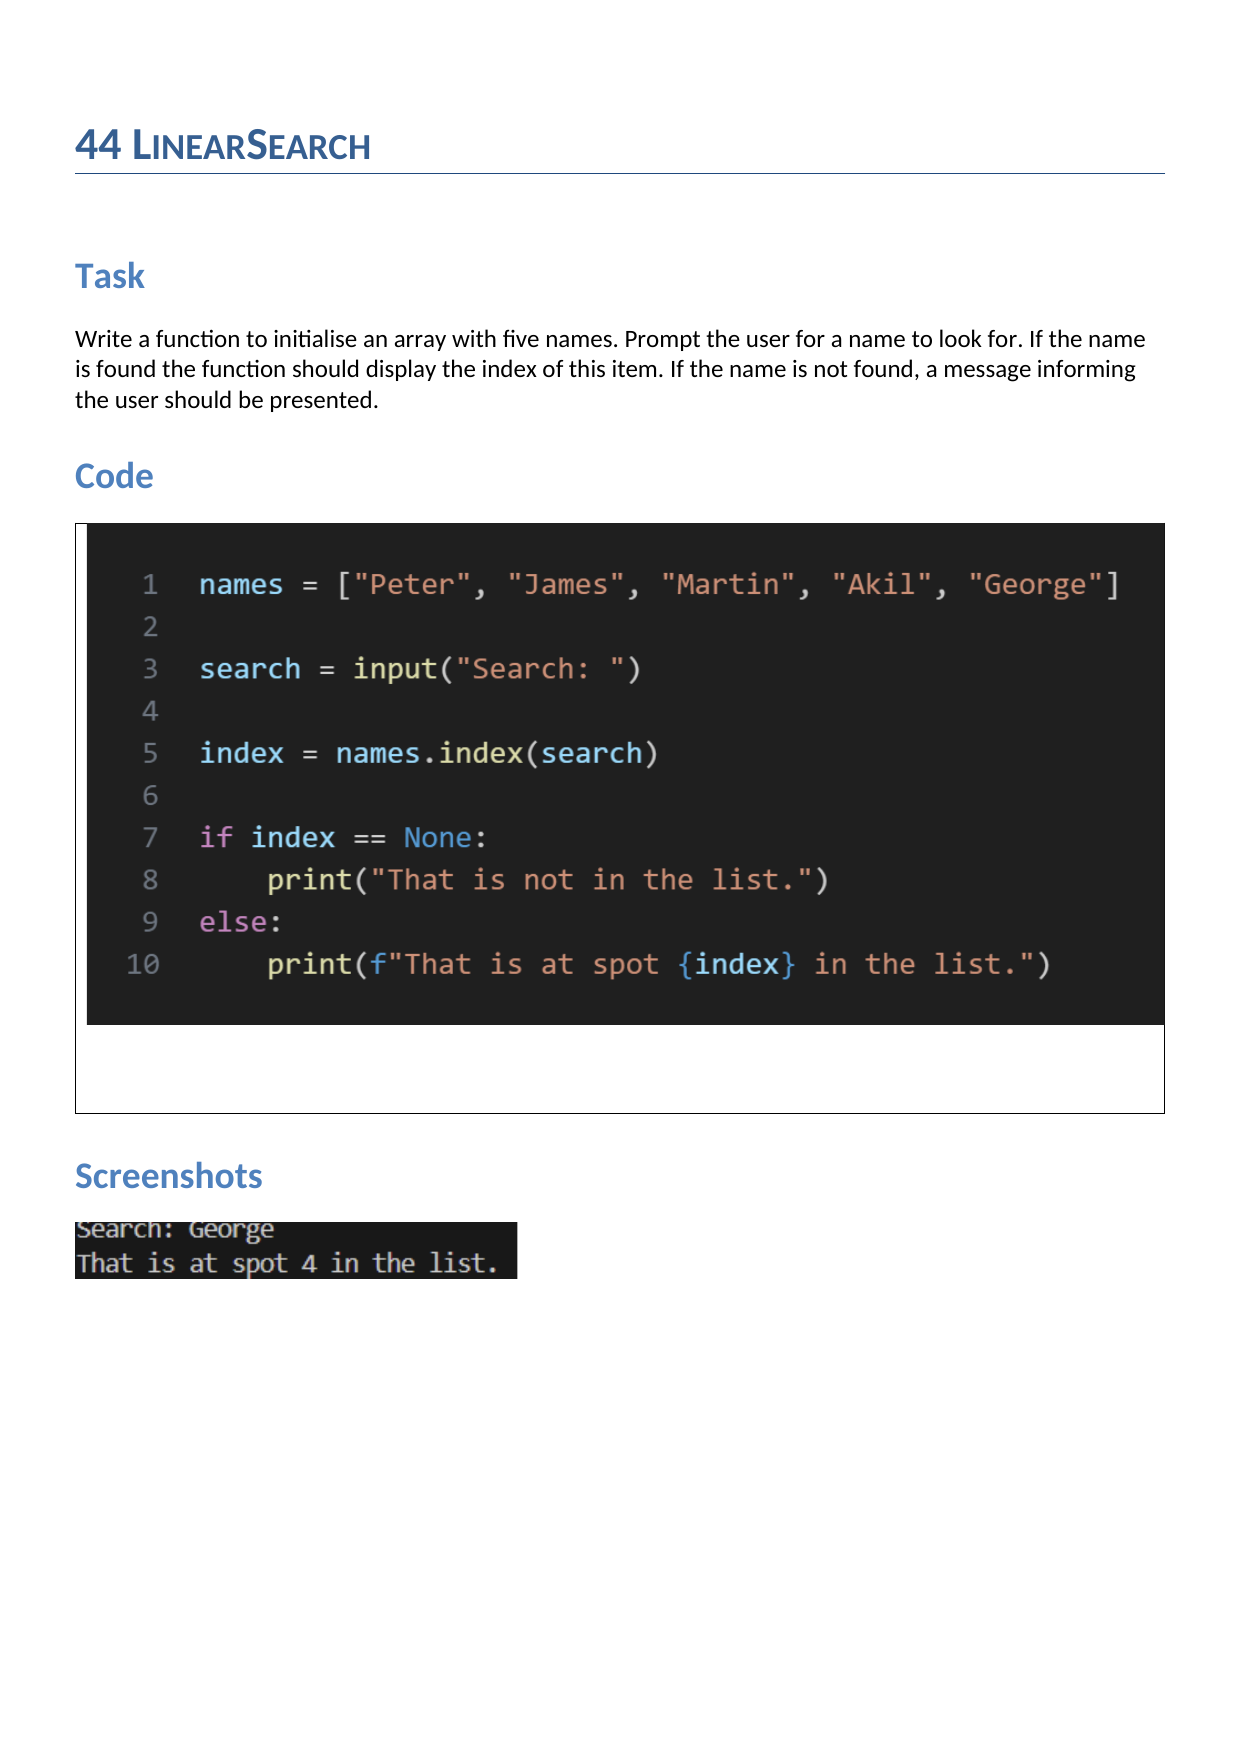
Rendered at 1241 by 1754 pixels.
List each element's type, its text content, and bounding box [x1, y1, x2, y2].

subtitle LinearSearch [75, 115, 1165, 173]
picture [75, 1222, 518, 1279]
subtitle Screenshots [75, 1152, 1165, 1198]
text Write a function to initialise an array with five names. Prompt the user for a name to look for. If the name is found the function should display the index of this item. If the name is not found, a message informing the user should be presented. [75, 323, 1165, 414]
table_header [76, 524, 1164, 1113]
picture [86, 523, 1165, 1025]
subtitle Task [75, 252, 1165, 298]
subtitle Code [75, 452, 1165, 498]
